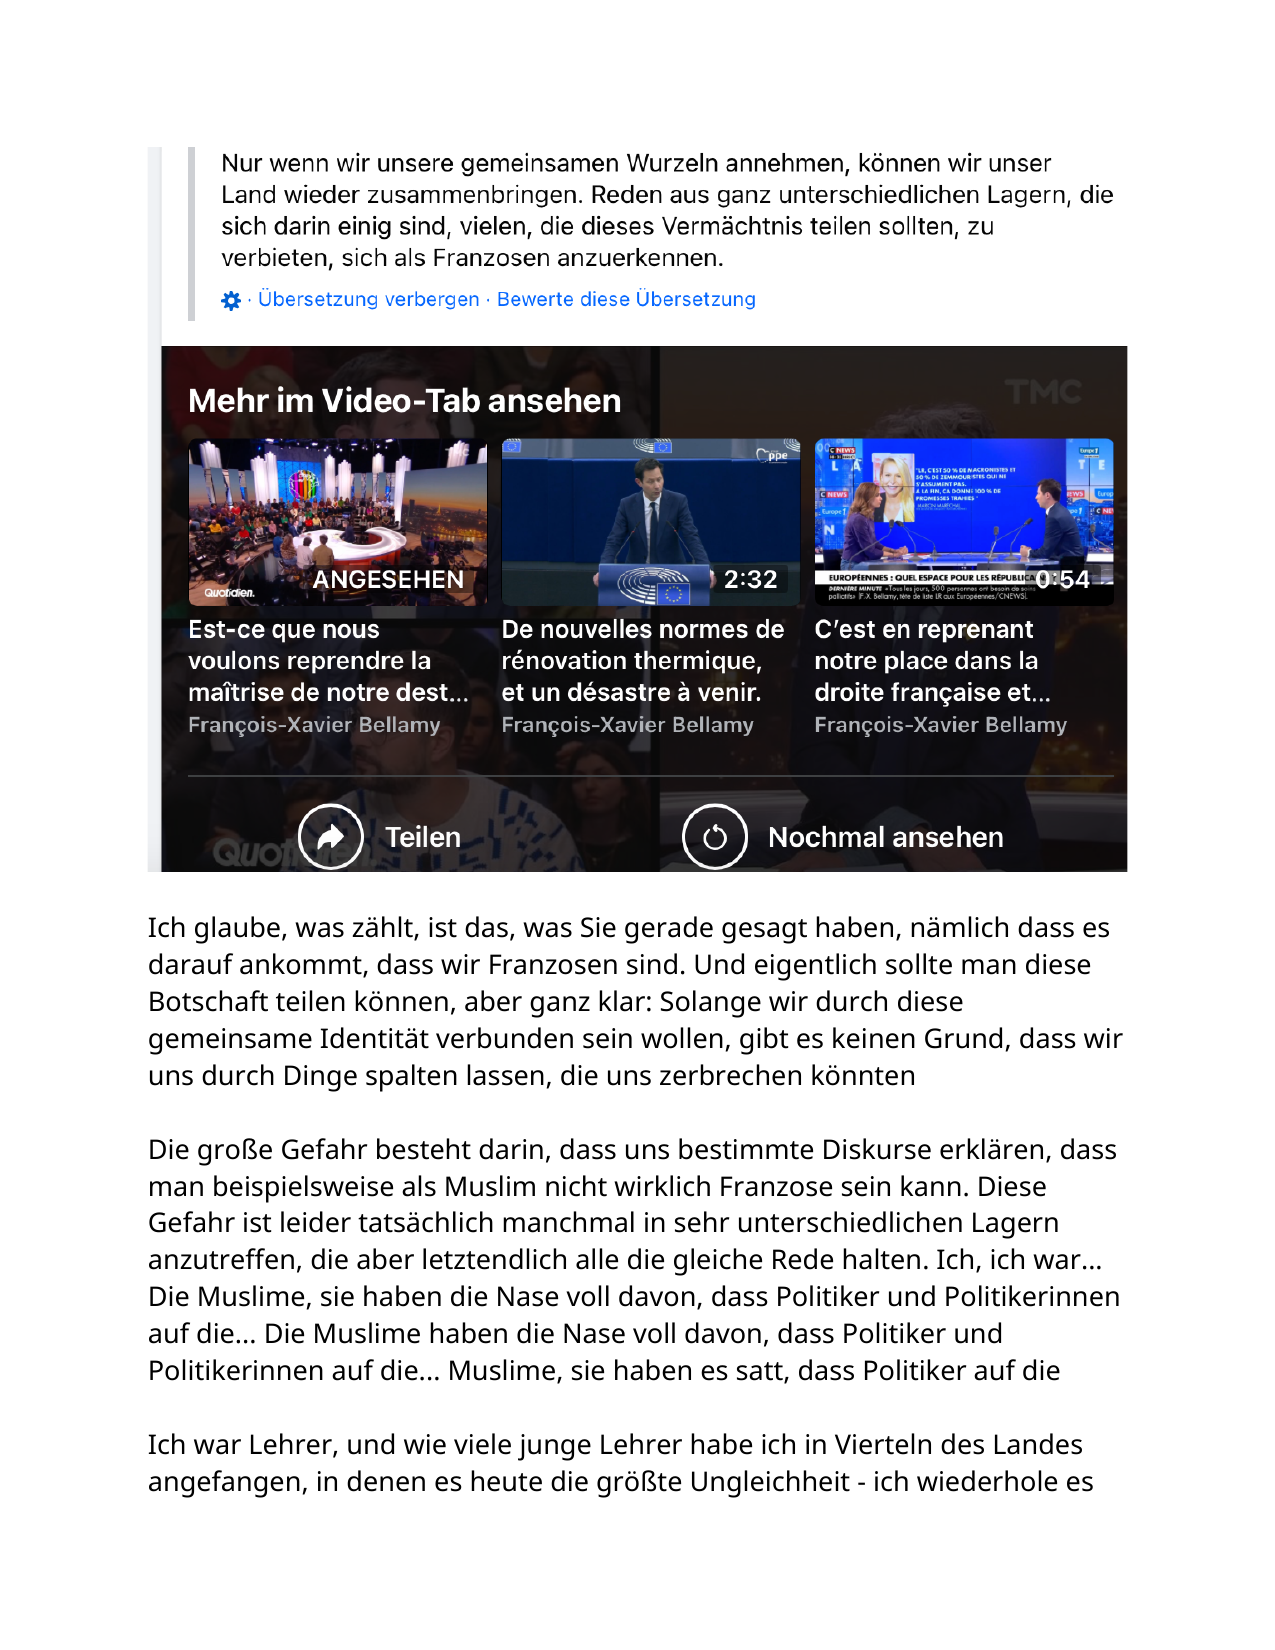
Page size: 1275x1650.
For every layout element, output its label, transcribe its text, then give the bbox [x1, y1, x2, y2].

picture [147, 147, 1128, 872]
text Ich glaube, was zählt, ist das, was Sie gerade gesagt haben, nämlich dass es darauf ankommt, dass wir Franzosen sind. Und eigentlich sollte man diese Botschaft teilen können, aber ganz klar: Solange wir durch diese gemeinsame Identität verbunden sein wollen, gibt es keinen Grund, dass wir uns durch Dinge spalten lassen, die uns zerbrechen könnten [148, 909, 1127, 1093]
text Die große Gefahr besteht darin, dass uns bestimmte Diskurse erklären, dass man beispielsweise als Muslim nicht wirklich Franzose sein kann. Diese Gefahr ist leider tatsächlich manchmal in sehr unterschiedlichen Lagern anzutreffen, die aber letztendlich alle die gleiche Rede halten. Ich, ich war... Die Muslime, sie haben die Nase voll davon, dass Politiker und Politikerinnen auf die... Die Muslime haben die Nase voll davon, dass Politiker und Politikerinnen auf die... Muslime, sie haben es satt, dass Politiker auf die [148, 1130, 1127, 1388]
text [148, 1425, 1127, 1499]
